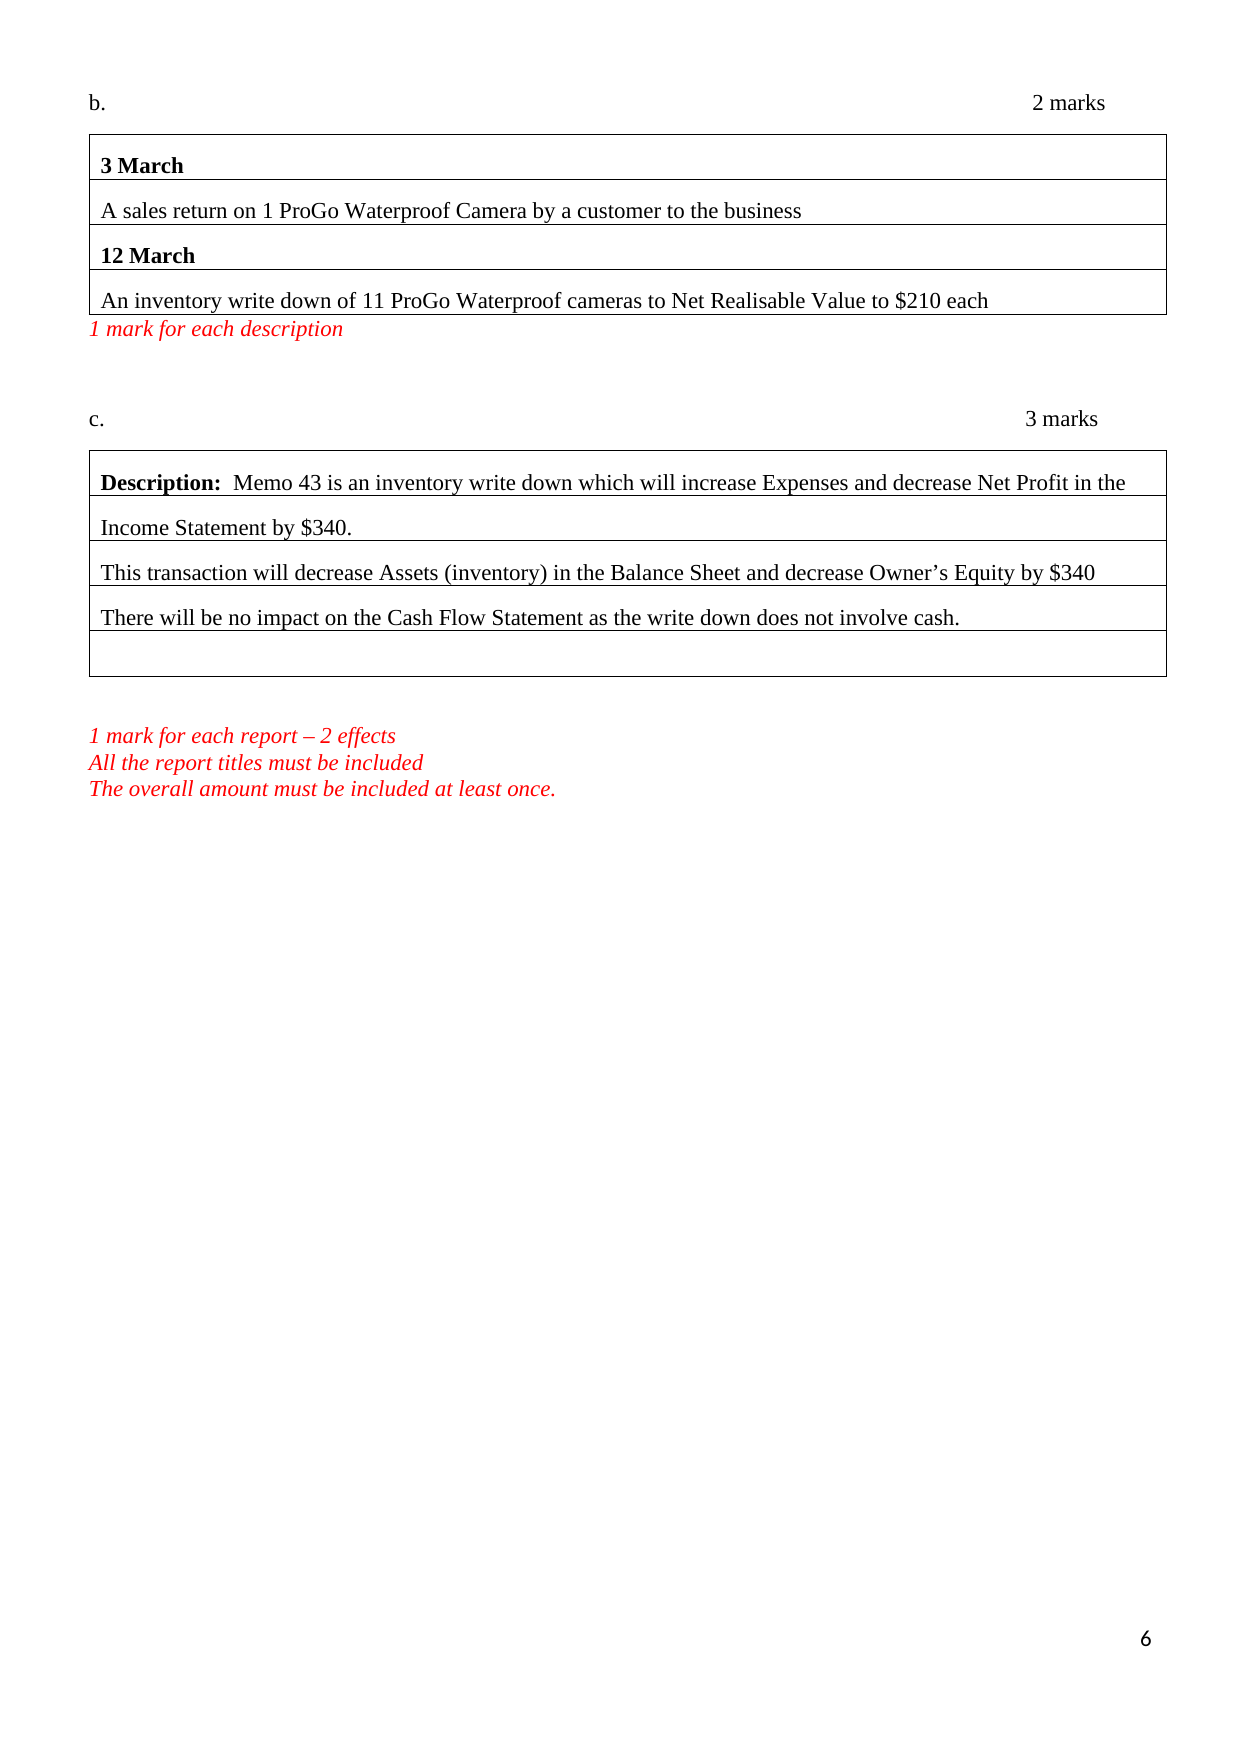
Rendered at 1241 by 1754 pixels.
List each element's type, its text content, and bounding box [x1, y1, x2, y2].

text The overall amount must be included at least once. [89, 775, 1152, 801]
text c. 3 marks [89, 405, 1152, 431]
table_cell [90, 631, 1166, 676]
text b. 2 marks [89, 89, 1152, 115]
table_cell Income Statement by $340. [90, 496, 1166, 540]
table_cell 12 March [90, 225, 1166, 269]
table_header Description: Memo 43 is an inventory write down which will increase Expenses and decrease Net Profit in the [90, 451, 1166, 495]
text All the report titles must be included [89, 749, 1152, 775]
table_cell A sales return on 1 ProGo Waterproof Camera by a customer to the business [90, 180, 1166, 224]
table_cell This transaction will decrease Assets (inventory) in the Balance Sheet and decrease Owner’s Equity by $340 [90, 541, 1166, 585]
table_cell An inventory write down of 11 ProGo Waterproof cameras to Net Realisable Value to $210 each [90, 270, 1166, 314]
table_header 3 March [90, 135, 1166, 179]
text 1 mark for each report – 2 effects [89, 722, 1152, 749]
table_cell There will be no impact on the Cash Flow Statement as the write down does not involve cash. [90, 586, 1166, 630]
text 1 mark for each description [89, 315, 1152, 341]
